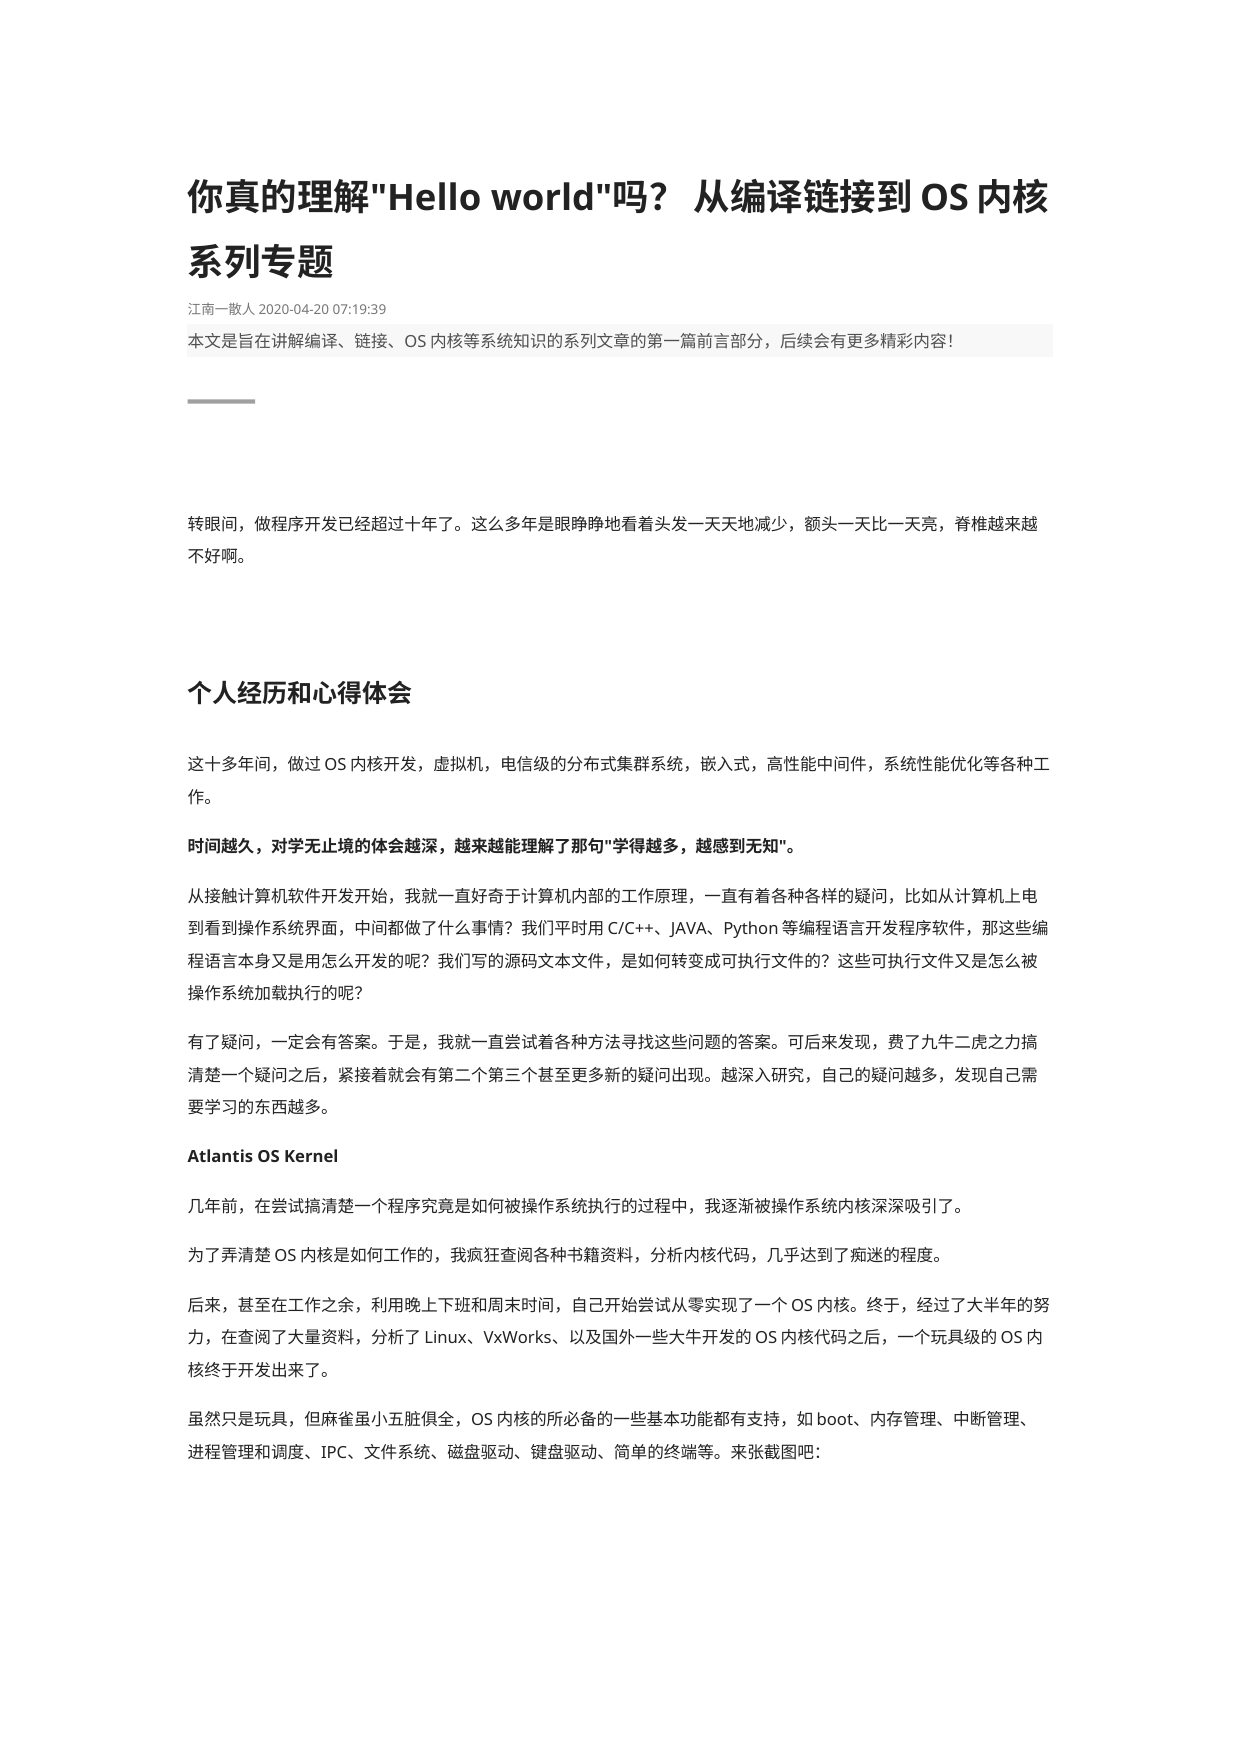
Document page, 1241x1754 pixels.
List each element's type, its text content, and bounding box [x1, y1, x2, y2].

text 有了疑问，一定会有答案。于是，我就一直尝试着各种方法寻找这些问题的答案。可后来发现，费了九牛二虎之力搞清楚一个疑问之后，紧接着就会有第二个第三个甚至更多新的疑问出现。越深入研究，自己的疑问越多，发现自己需要学习的东西越多。 [187, 1025, 1053, 1123]
text 后来，甚至在工作之余，利用晚上下班和周末时间，自己开始尝试从零实现了一个OS内核。终于，经过了大半年的努力，在查阅了大量资料，分析了Linux、VxWorks、以及国外一些大牛开发的OS内核代码之后，一个玩具级的OS内核终于开发出来了。 [187, 1288, 1053, 1385]
text 几年前，在尝试搞清楚一个程序究竟是如何被操作系统执行的过程中，我逐渐被操作系统内核深深吸引了。 [187, 1189, 1053, 1222]
text 这十多年间，做过OS内核开发，虚拟机，电信级的分布式集群系统，嵌入式，高性能中间件，系统性能优化等各种工作。 [187, 747, 1053, 812]
text 本文是旨在讲解编译、链接、OS内核等系统知识的系列文章的第一篇前言部分，后续会有更多精彩内容！ [187, 324, 1053, 357]
text 为了弄清楚OS内核是如何工作的，我疯狂查阅各种书籍资料，分析内核代码，几乎达到了痴迷的程度。 [187, 1238, 1053, 1271]
text Atlantis OS Kernel [187, 1140, 1053, 1172]
text 时间越久，对学无止境的体会越深，越来越能理解了那句"学得越多，越感到无知"。 [187, 829, 1053, 862]
text 你真的理解"Hello world"吗？ 从编译链接到OS内核系列专题 [187, 162, 1053, 292]
text 虽然只是玩具，但麻雀虽小五脏俱全，OS内核的所必备的一些基本功能都有支持，如boot、内存管理、中断管理、进程管理和调度、IPC、文件系统、磁盘驱动、键盘驱动、简单的终端等。来张截图吧： [187, 1402, 1053, 1467]
text 江南一散人 2020-04-20 07:19:39 [187, 292, 1053, 324]
text 转眼间，做程序开发已经超过十年了。这么多年是眼睁睁地看着头发一天天地减少，额头一天比一天亮，脊椎越来越不好啊。 [187, 507, 1053, 572]
text 个人经历和心得体会 [187, 659, 1053, 724]
text 从接触计算机软件开发开始，我就一直好奇于计算机内部的工作原理，一直有着各种各样的疑问，比如从计算机上电到看到操作系统界面，中间都做了什么事情？我们平时用C/C++、JAVA、Python等编程语言开发程序软件，那这些编程语言本身又是用怎么开发的呢？我们写的源码文本文件，是如何转变成可执行文件的？这些可执行文件又是怎么被操作系统加载执行的呢？ [187, 878, 1053, 1008]
